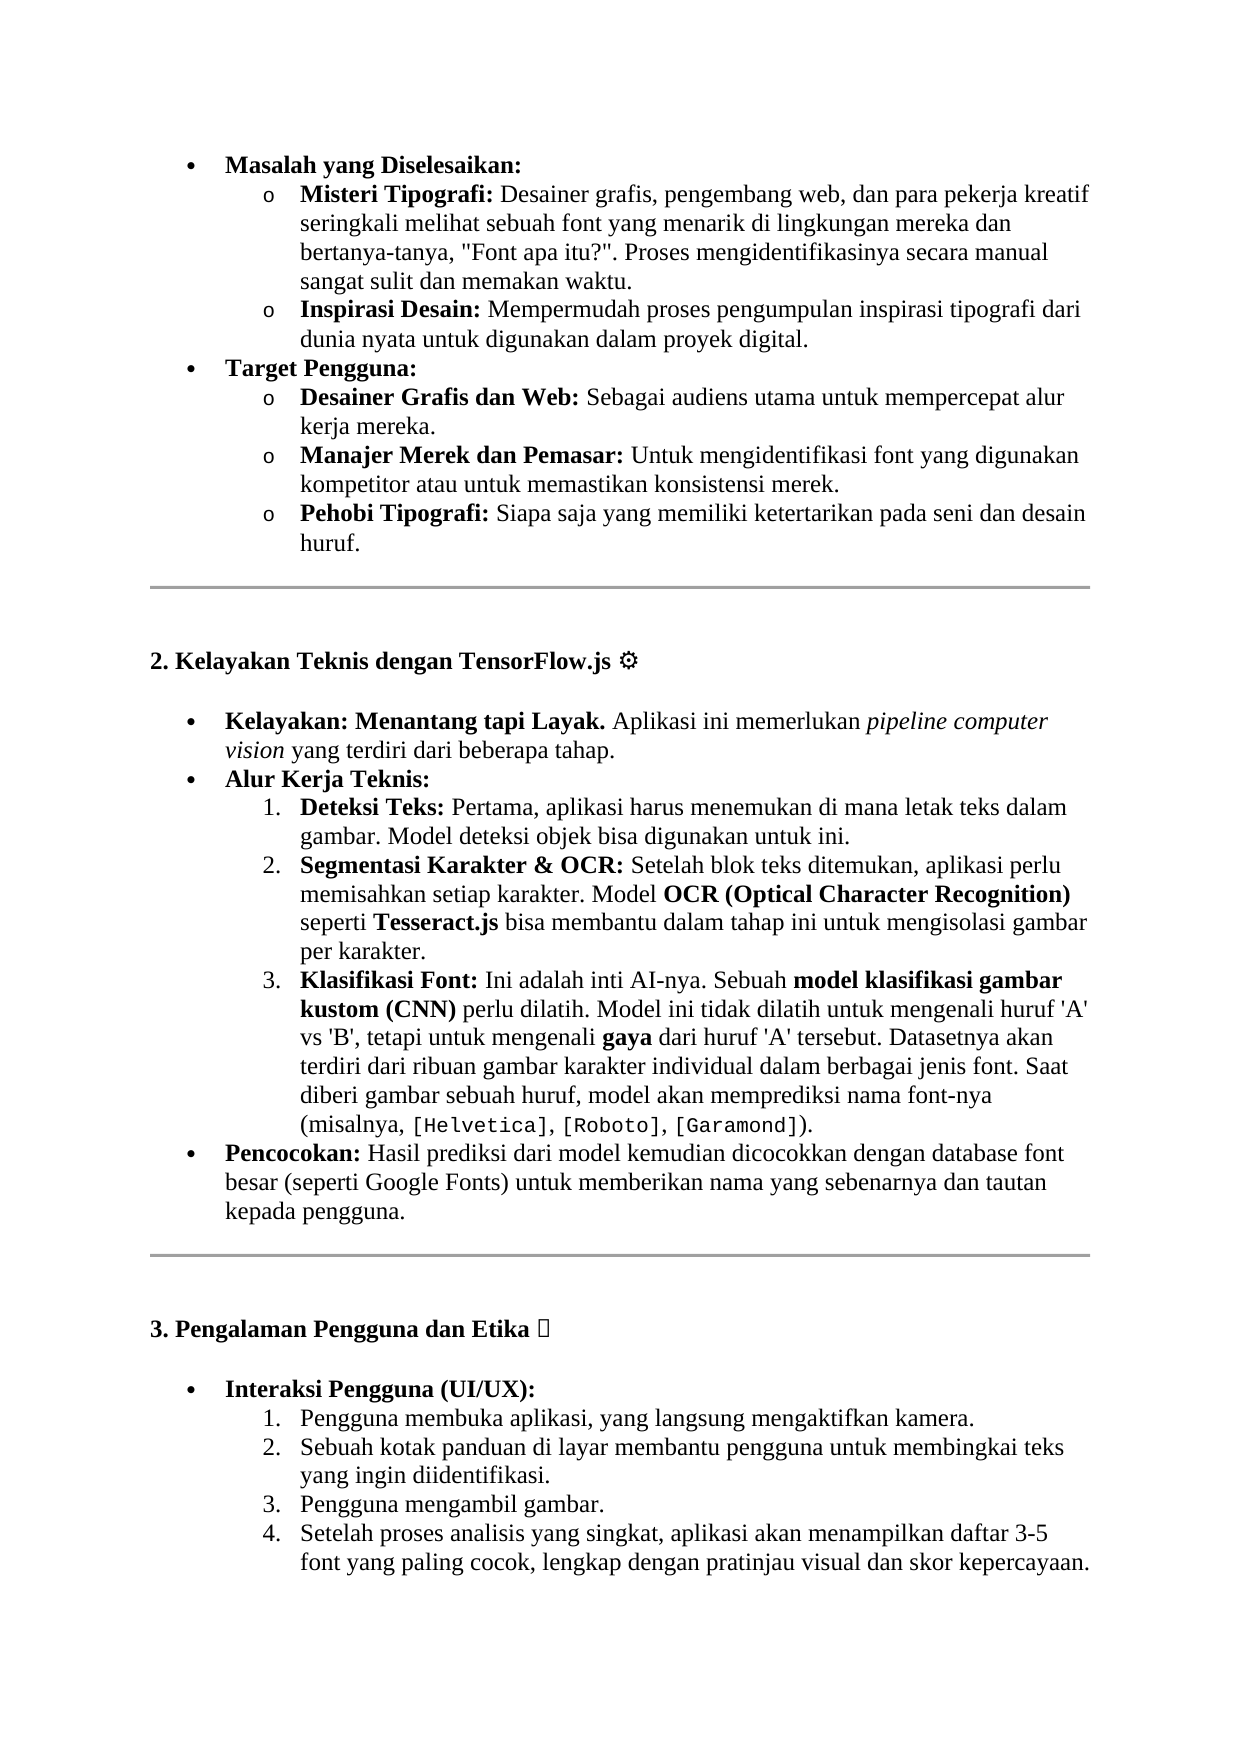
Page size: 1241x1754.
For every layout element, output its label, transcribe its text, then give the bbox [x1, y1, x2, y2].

list Segmentasi Karakter & OCR: Setelah blok teks ditemukan, aplikasi perlu memisahkan setiap karakter. Model OCR (Optical Character Recognition) seperti Tesseract.js bisa membantu dalam tahap ini untuk mengisolasi gambar per karakter. [262, 850, 1090, 965]
list Pehobi Tipografi: Siapa saja yang memiliki ketertarikan pada seni dan desain huruf. [262, 498, 1090, 557]
list Pengguna mengambil gambar. [262, 1489, 1090, 1518]
list Desainer Grafis dan Web: Sebagai audiens utama untuk mempercepat alur kerja mereka. [262, 382, 1090, 440]
list Sebuah kotak panduan di layar membantu pengguna untuk membingkai teks yang ingin diidentifikasi. [262, 1432, 1090, 1489]
text 2. Kelayakan Teknis dengan TensorFlow.js ⚙️ [150, 643, 1090, 677]
list Pengguna membuka aplikasi, yang langsung mengaktifkan kamera. [262, 1403, 1090, 1432]
list Alur Kerja Teknis: [187, 764, 1090, 792]
list Masalah yang Diselesaikan: [187, 150, 1090, 179]
text 3. Pengalaman Pengguna dan Etika 🤝 [150, 1311, 1090, 1345]
list Inspirasi Desain: Mempermudah proses pengumpulan inspirasi tipografi dari dunia nyata untuk digunakan dalam proyek digital. [262, 294, 1090, 353]
list Deteksi Teks: Pertama, aplikasi harus menemukan di mana letak teks dalam gambar. Model deteksi objek bisa digunakan untuk ini. [262, 792, 1090, 850]
list Manajer Merek dan Pemasar: Untuk mengidentifikasi font yang digunakan kompetitor atau untuk memastikan konsistensi merek. [262, 440, 1090, 498]
list Setelah proses analisis yang singkat, aplikasi akan menampilkan daftar 3-5 font yang paling cocok, lengkap dengan pratinjau visual dan skor kepercayaan. [262, 1518, 1090, 1575]
list Klasifikasi Font: Ini adalah inti AI-nya. Sebuah model klasifikasi gambar kustom (CNN) perlu dilatih. Model ini tidak dilatih untuk mengenali huruf 'A' vs 'B', tetapi untuk mengenali gaya dari huruf 'A' tersebut. Datasetnya akan terdiri dari ribuan gambar karakter individual dalam berbagai jenis font. Saat diberi gambar sebuah huruf, model akan memprediksi nama font-nya (misalnya, [Helvetica], [Roboto], [Garamond]). [262, 965, 1090, 1138]
list Interaksi Pengguna (UI/UX): [187, 1374, 1090, 1403]
list Target Pengguna: [187, 353, 1090, 382]
list Kelayakan: Menantang tapi Layak. Aplikasi ini memerlukan pipeline computer vision yang terdiri dari beberapa tahap. [187, 706, 1090, 764]
list Pencocokan: Hasil prediksi dari model kemudian dicocokkan dengan database font besar (seperti Google Fonts) untuk memberikan nama yang sebenarnya dan tautan kepada pengguna. [187, 1138, 1090, 1224]
list Misteri Tipografi: Desainer grafis, pengembang web, dan para pekerja kreatif seringkali melihat sebuah font yang menarik di lingkungan mereka dan bertanya-tanya, "Font apa itu?". Proses mengidentifikasinya secara manual sangat sulit dan memakan waktu. [262, 179, 1090, 294]
